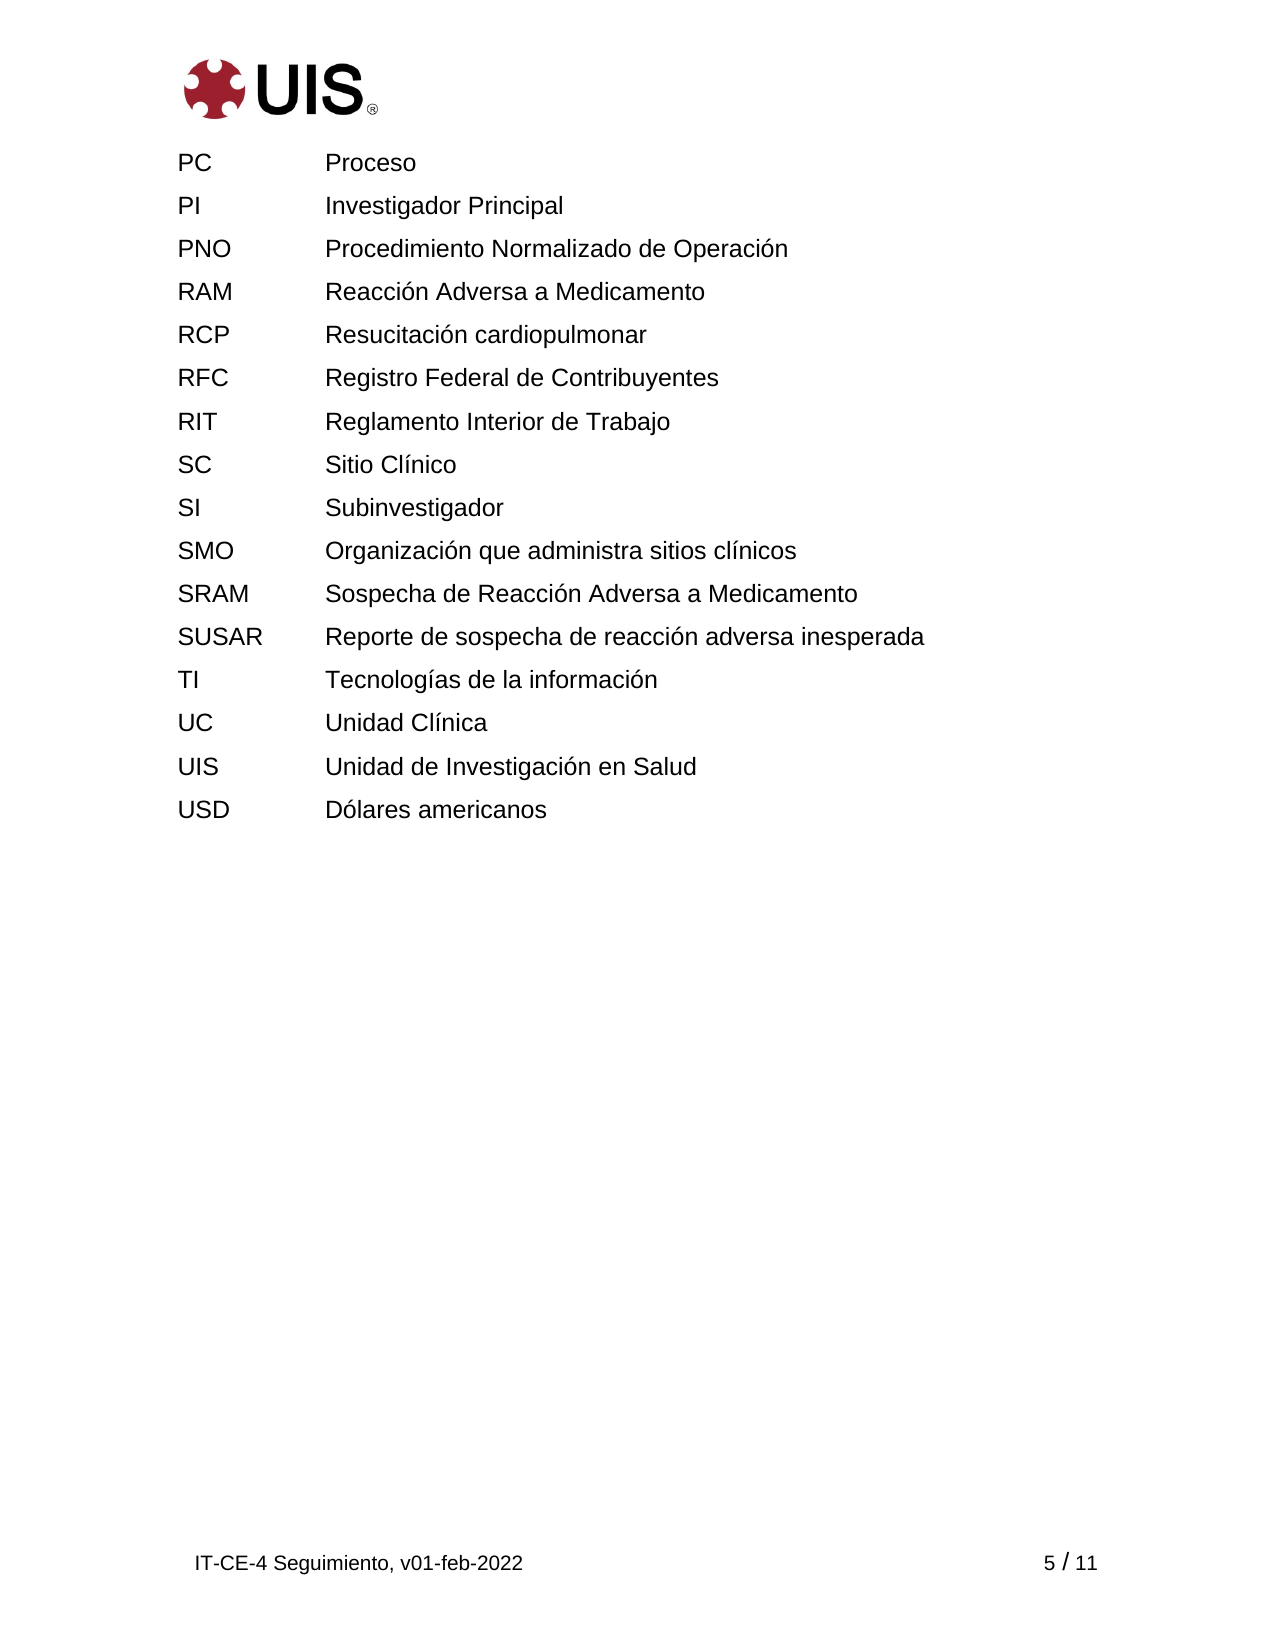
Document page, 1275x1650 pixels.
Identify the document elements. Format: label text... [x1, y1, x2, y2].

text UIS Unidad de Investigación en Salud [177, 751, 1098, 780]
text PI Investigador Principal [177, 191, 1098, 219]
text SMO Organización que administra sitios clínicos [177, 536, 1098, 564]
picture [182, 57, 380, 121]
text TI Tecnologías de la información [177, 665, 1098, 694]
text SRAM Sospecha de Reacción Adversa a Medicamento [177, 579, 1098, 608]
text PC Proceso [177, 148, 1098, 176]
text SUSAR Reporte de sospecha de reacción adversa inesperada [177, 622, 1098, 651]
text RIT Reglamento Interior de Trabajo [177, 406, 1098, 435]
text SI Subinvestigador [177, 493, 1098, 521]
text USD Dólares americanos [177, 794, 1098, 823]
text RFC Registro Federal de Contribuyentes [177, 363, 1098, 392]
text RAM Reacción Adversa a Medicamento [177, 277, 1098, 306]
text PNO Procedimiento Normalizado de Operación [177, 234, 1098, 263]
text UC Unidad Clínica [177, 708, 1098, 737]
text SC Sitio Clínico [177, 449, 1098, 478]
text RCP Resucitación cardiopulmonar [177, 320, 1098, 349]
